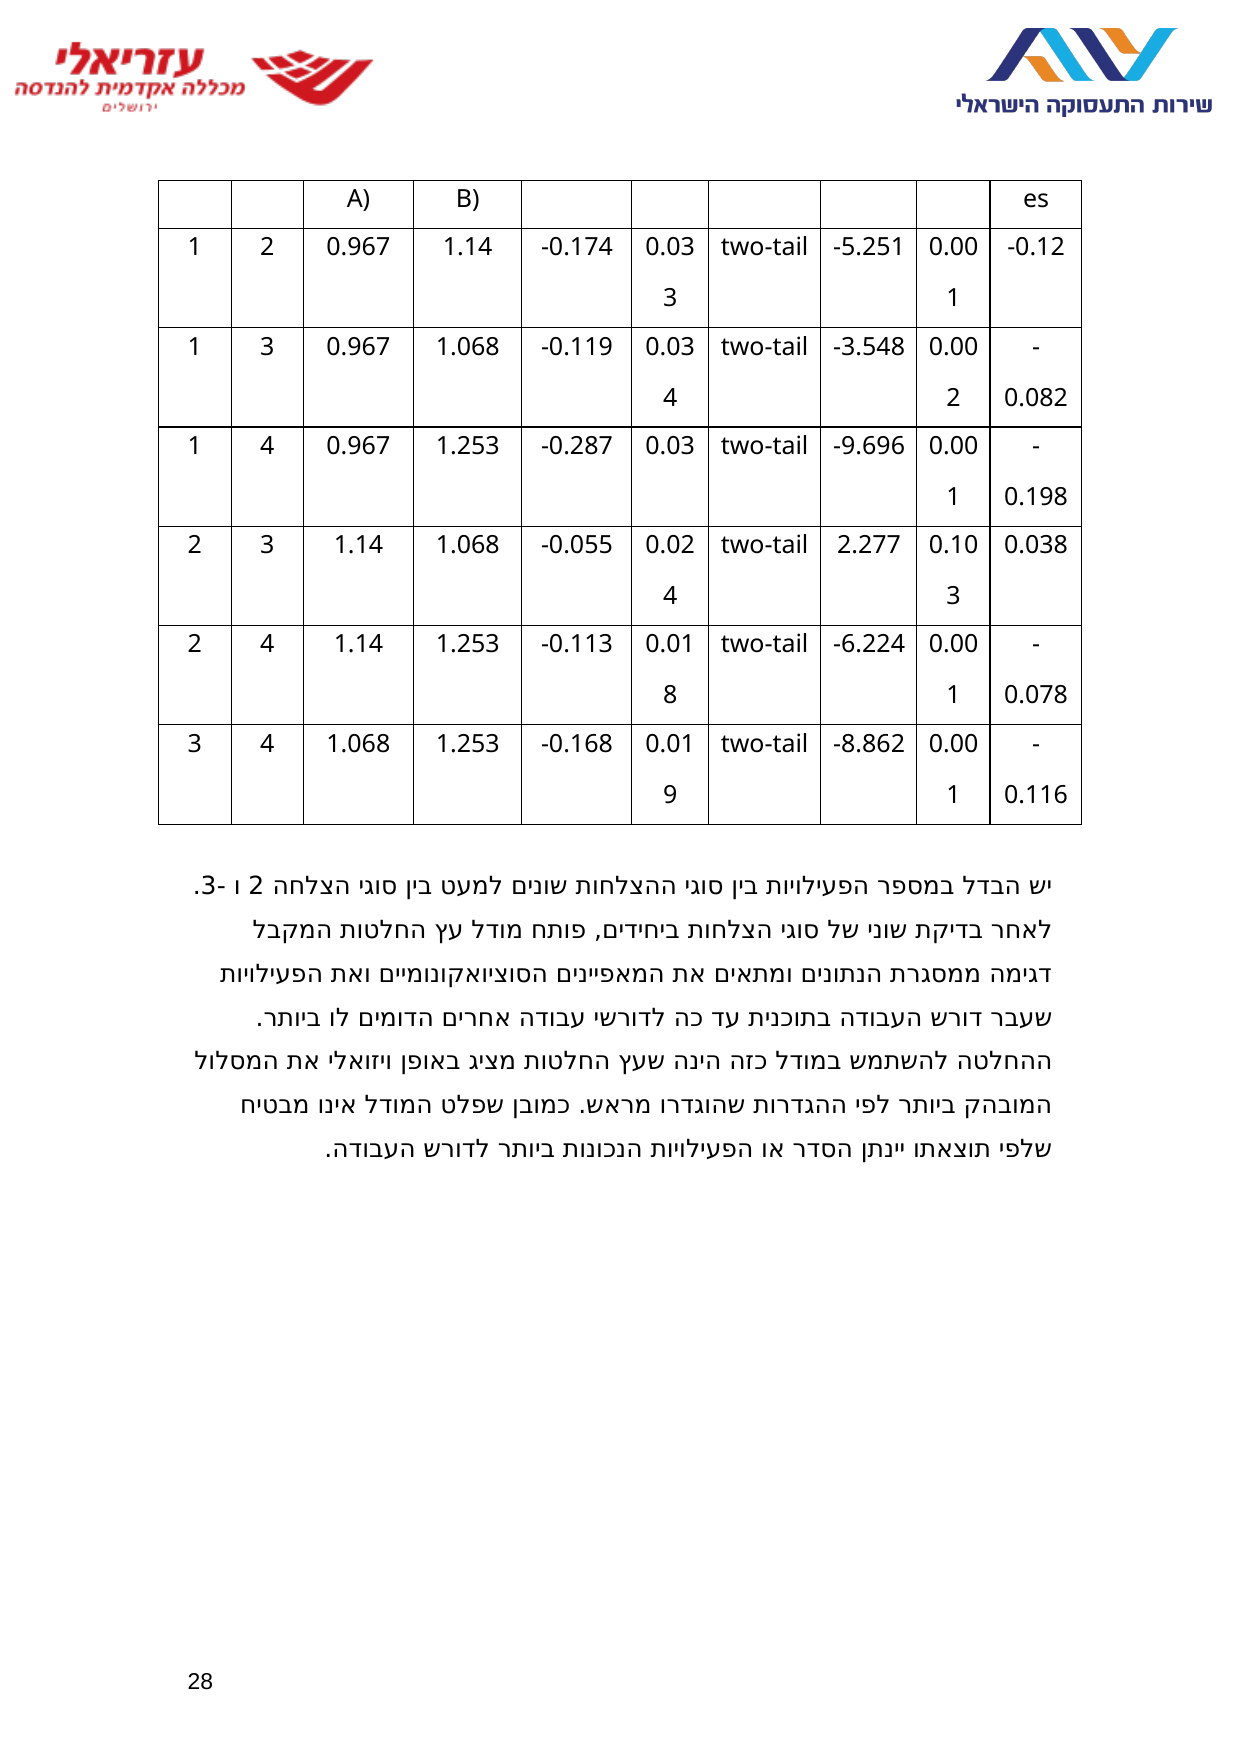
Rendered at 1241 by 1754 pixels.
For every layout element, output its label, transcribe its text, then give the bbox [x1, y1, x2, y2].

table_cell 0.033 [632, 229, 708, 327]
table_cell two-tail [709, 229, 820, 327]
table_cell 0.967 [304, 328, 413, 426]
table_cell 0.019 [632, 725, 708, 823]
table_cell 0.001 [917, 229, 989, 327]
table_cell 0.001 [917, 626, 989, 724]
table_cell 1.068 [414, 527, 521, 625]
table_cell 1.253 [414, 428, 521, 526]
picture [956, 28, 1212, 117]
table_cell 0.018 [632, 626, 708, 724]
table_cell 2.277 [821, 527, 916, 625]
table_cell -0.113 [522, 626, 631, 724]
table_cell -0.082 [991, 328, 1081, 426]
picture [7, 23, 382, 132]
table_cell 2 [232, 229, 303, 327]
table_cell 0.024 [632, 527, 708, 625]
table_cell two-tail [709, 527, 820, 625]
table_cell two-tail [709, 328, 820, 426]
table_cell -0.174 [522, 229, 631, 327]
table_cell -5.251 [821, 229, 916, 327]
table_header tail [709, 181, 820, 228]
table_cell 1 [159, 428, 231, 526]
table_cell 1.14 [304, 527, 413, 625]
table_header Mean(A) [304, 181, 413, 228]
table_cell 3 [159, 725, 231, 823]
table_cell 0.034 [632, 328, 708, 426]
table_cell -0.116 [991, 725, 1081, 823]
table_cell 1.14 [414, 229, 521, 327]
table_cell 3 [232, 527, 303, 625]
table_cell 1.253 [414, 725, 521, 823]
table_header se [632, 181, 708, 228]
table_cell 0.103 [917, 527, 989, 625]
table_header hedges [991, 181, 1081, 228]
table_cell -0.168 [522, 725, 631, 823]
table_cell -9.696 [821, 428, 916, 526]
table_cell 0.967 [304, 229, 413, 327]
table_cell 4 [232, 626, 303, 724]
table_cell 1.253 [414, 626, 521, 724]
table_cell 1.14 [304, 626, 413, 724]
table_cell 1 [159, 229, 231, 327]
table_cell 3 [232, 328, 303, 426]
table_header diff [522, 181, 631, 228]
table_cell 2 [159, 626, 231, 724]
table_header ρ [917, 181, 989, 228]
table_cell 0.038 [991, 527, 1081, 625]
table_cell 1 [159, 328, 231, 426]
table_cell -0.119 [522, 328, 631, 426]
table_cell 2 [159, 527, 231, 625]
table_cell -0.055 [522, 527, 631, 625]
table_cell 0.001 [917, 428, 989, 526]
table_header A [159, 181, 231, 228]
table_cell -0.287 [522, 428, 631, 526]
table_cell -0.12 [991, 229, 1081, 327]
table_cell 0.03 [632, 428, 708, 526]
table_cell -0.078 [991, 626, 1081, 724]
table_cell -0.198 [991, 428, 1081, 526]
table_cell 1.068 [414, 328, 521, 426]
table_cell -3.548 [821, 328, 916, 426]
table_cell 0.002 [917, 328, 989, 426]
table_header Mean(B) [414, 181, 521, 228]
table_cell 0.001 [917, 725, 989, 823]
table_cell two-tail [709, 725, 820, 823]
table_cell 4 [232, 725, 303, 823]
table_cell -8.862 [821, 725, 916, 823]
table_cell two-tail [709, 626, 820, 724]
table_cell two-tail [709, 428, 820, 526]
table_cell -6.224 [821, 626, 916, 724]
table_cell 4 [232, 428, 303, 526]
table_cell 1.068 [304, 725, 413, 823]
table_header T [821, 181, 916, 228]
table_header B [232, 181, 303, 228]
text יש הבדל במספר הפעילויות בין סוגי ההצלחות שונים למעט בין סוגי הצלחה 2 ו -3. לאחר בדיקת שוני של סוגי הצלחות ביחידים, פותח מודל עץ החלטות המקבל דגימה ממסגרת הנתונים ומתאים את המאפיינים הסוציואקונומיים ואת הפעילויות שעבר דורש העבודה בתוכנית עד כה לדורשי עבודה אחרים הדומים לו ביותר. ההחלטה להשתמש במודל כזה הינה שעץ החלטות מציג באופן ויזואלי את המסלול המובהק ביותר לפי ההגדרות שהוגדרו מראש. כמובן שפלט המודל אינו מבטיח שלפי תוצאתו יינתן הסדר או הפעילויות הנכונות ביותר לדורש העבודה. [187, 871, 1053, 1163]
table_cell 0.967 [304, 428, 413, 526]
